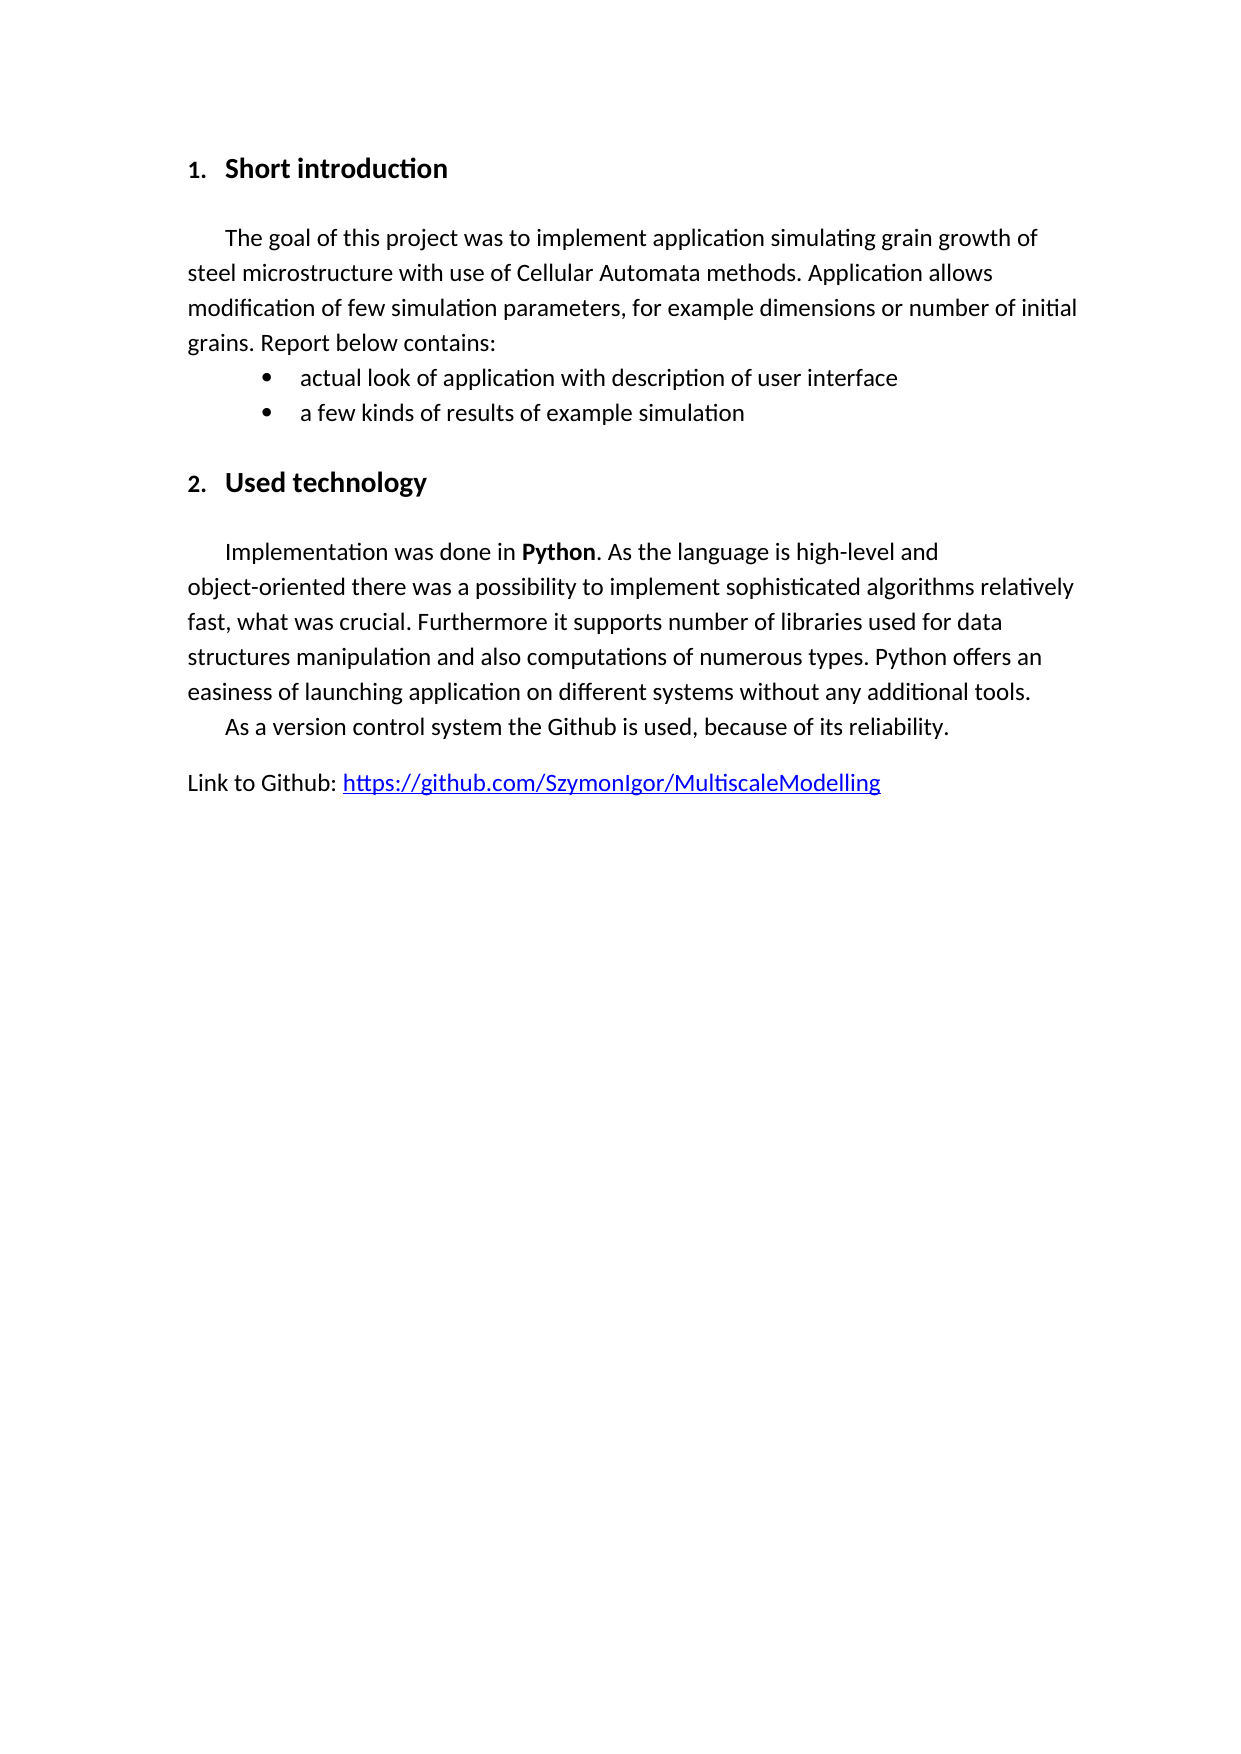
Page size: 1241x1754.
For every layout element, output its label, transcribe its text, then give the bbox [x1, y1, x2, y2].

text Link to Github: https://github.com/SzymonIgor/MultiscaleModelling [187, 767, 1090, 797]
list a few kinds of results of example simulation [262, 397, 1090, 460]
list The goal of this project was to implement application simulating grain growth of steel microstructure with use of Cellular Automata methods. Application allows modification of few simulation parameters, for example dimensions or number of initial grains. Report below contains: [187, 222, 1090, 357]
list Used technology [187, 464, 1090, 532]
list Short introduction [187, 150, 1090, 218]
list As a version control system the Github is used, because of its reliability. [187, 711, 1090, 741]
list Implementation was done in Python. As the language is high-level and object-oriented there was a possibility to implement sophisticated algorithms relatively fast, what was crucial. Furthermore it supports number of libraries used for data structures manipulation and also computations of numerous types. Python offers an easiness of launching application on different systems without any additional tools. [187, 536, 1090, 706]
list actual look of application with description of user interface [262, 362, 1090, 392]
